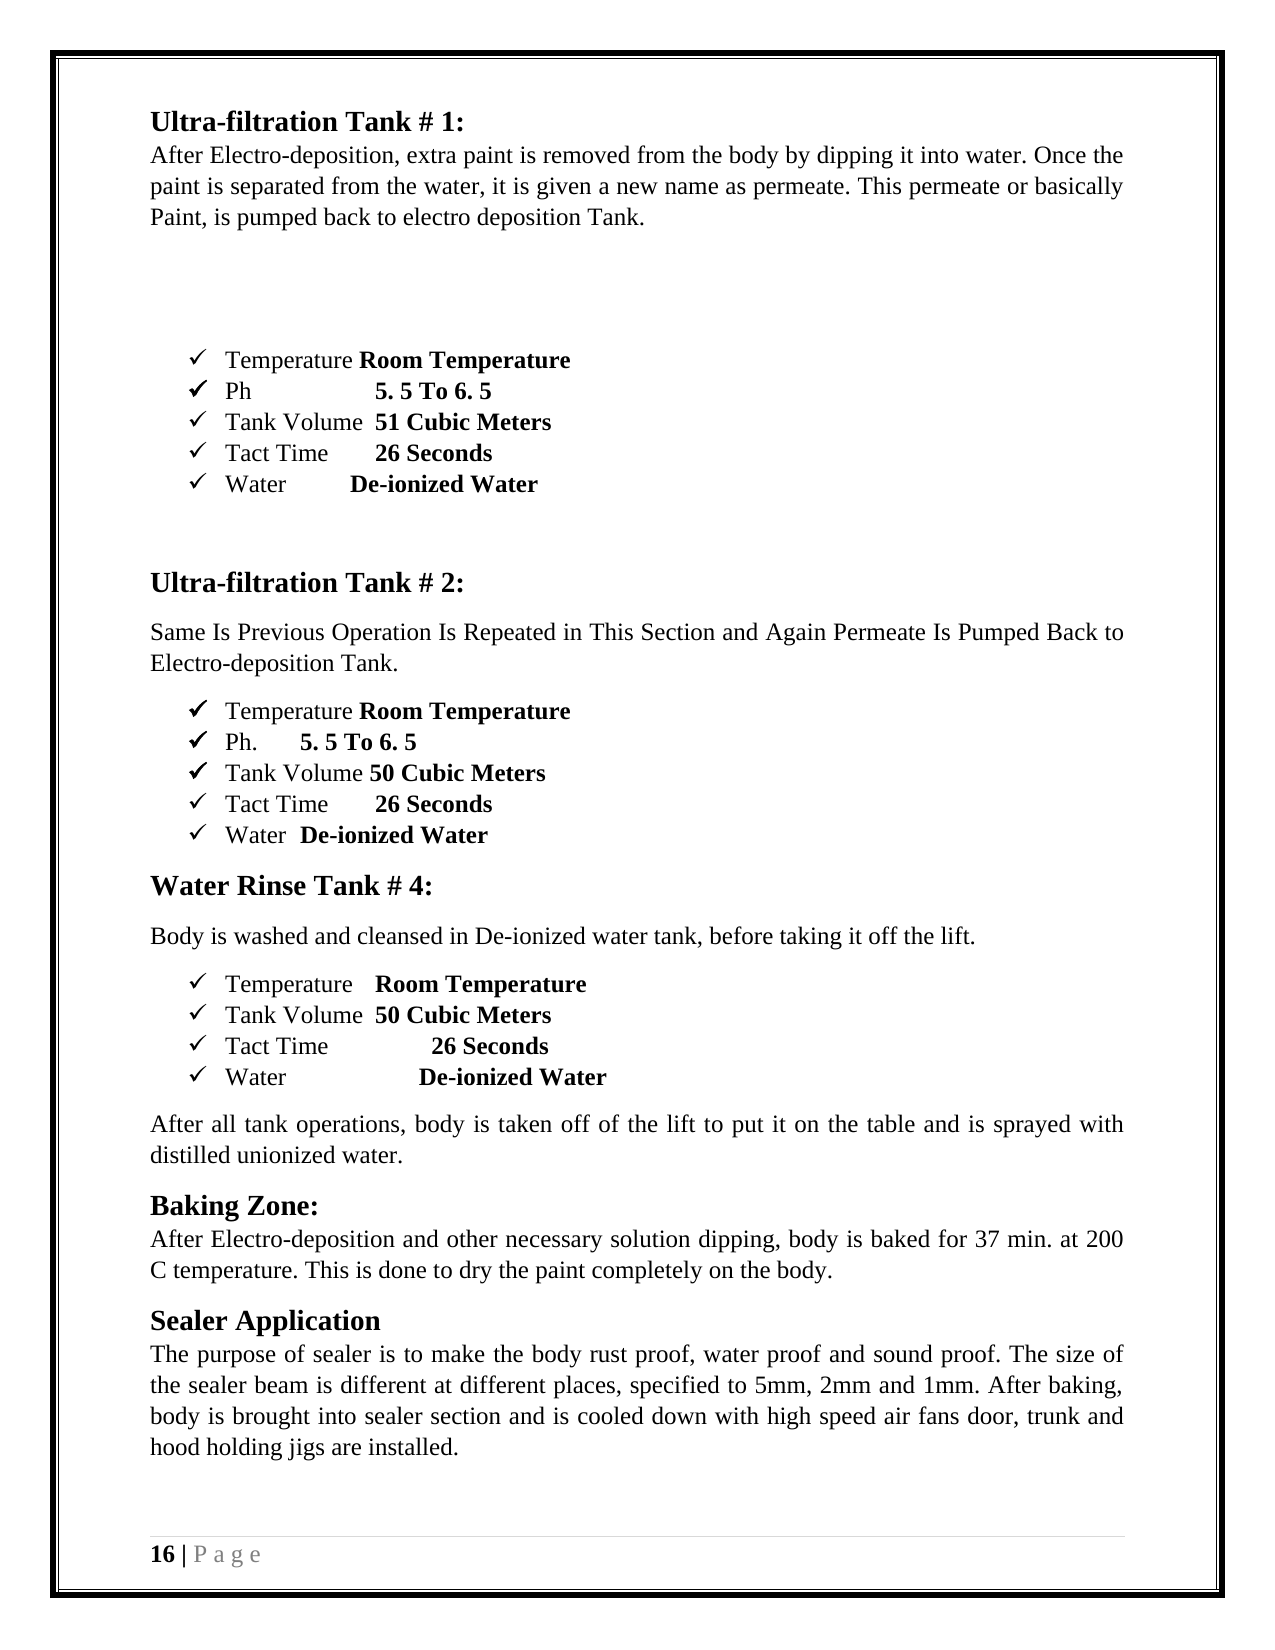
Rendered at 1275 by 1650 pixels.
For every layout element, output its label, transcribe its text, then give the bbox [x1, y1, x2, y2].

list Tank Volume 50 Cubic Meters [187, 1000, 1125, 1028]
text After Electro-deposition and other necessary solution dipping, body is baked for 37 min. at 200 C temperature. This is done to dry the paint completely on the body. [150, 1224, 1125, 1284]
list Temperature Room Temperature [187, 345, 1125, 374]
text Same Is Previous Operation Is Repeated in This Section and Again Permeate Is Pumped Back to Electro-deposition Tank. [150, 617, 1125, 677]
text Ultra-filtration Tank # 2: [150, 565, 1125, 598]
text After all tank operations, body is taken off of the lift to put it on the table and is sprayed with distilled unionized water. [150, 1109, 1125, 1169]
subtitle Baking Zone: [150, 1188, 1125, 1222]
list Tact Time 26 Seconds [187, 1031, 1125, 1059]
list Tact Time 26 Seconds [187, 789, 1125, 818]
list Temperature Room Temperature [187, 696, 1125, 725]
text Water Rinse Tank # 4: [150, 868, 1125, 902]
subtitle Sealer Application [150, 1303, 1125, 1337]
text After Electro-deposition, extra paint is removed from the body by dipping it into water. Once the paint is separated from the water, it is given a new name as permeate. This permeate or basically Paint, is pumped back to electro deposition Tank. [150, 140, 1125, 231]
list Water De-ionized Water [187, 1062, 1125, 1091]
text Body is washed and cleansed in De-ionized water tank, before taking it off the lift. [150, 921, 1125, 950]
list Tank Volume 50 Cubic Meters [187, 758, 1125, 787]
list Temperature Room Temperature [187, 969, 1125, 997]
list Water De-ionized Water [187, 820, 1125, 849]
list Water De-ionized Water [187, 469, 1125, 498]
subtitle Ultra-filtration Tank # 1: [150, 104, 1125, 137]
list Ph 5. 5 To 6. 5 [187, 376, 1125, 405]
list Ph. 5. 5 To 6. 5 [187, 727, 1125, 756]
list Tank Volume 51 Cubic Meters [187, 407, 1125, 436]
text The purpose of sealer is to make the body rust proof, water proof and sound proof. The size of the sealer beam is different at different places, specified to 5mm, 2mm and 1mm. After baking, body is brought into sealer section and is cooled down with high speed air fans door, trunk and hood holding jigs are installed. [150, 1339, 1125, 1461]
list Tact Time 26 Seconds [187, 438, 1125, 467]
